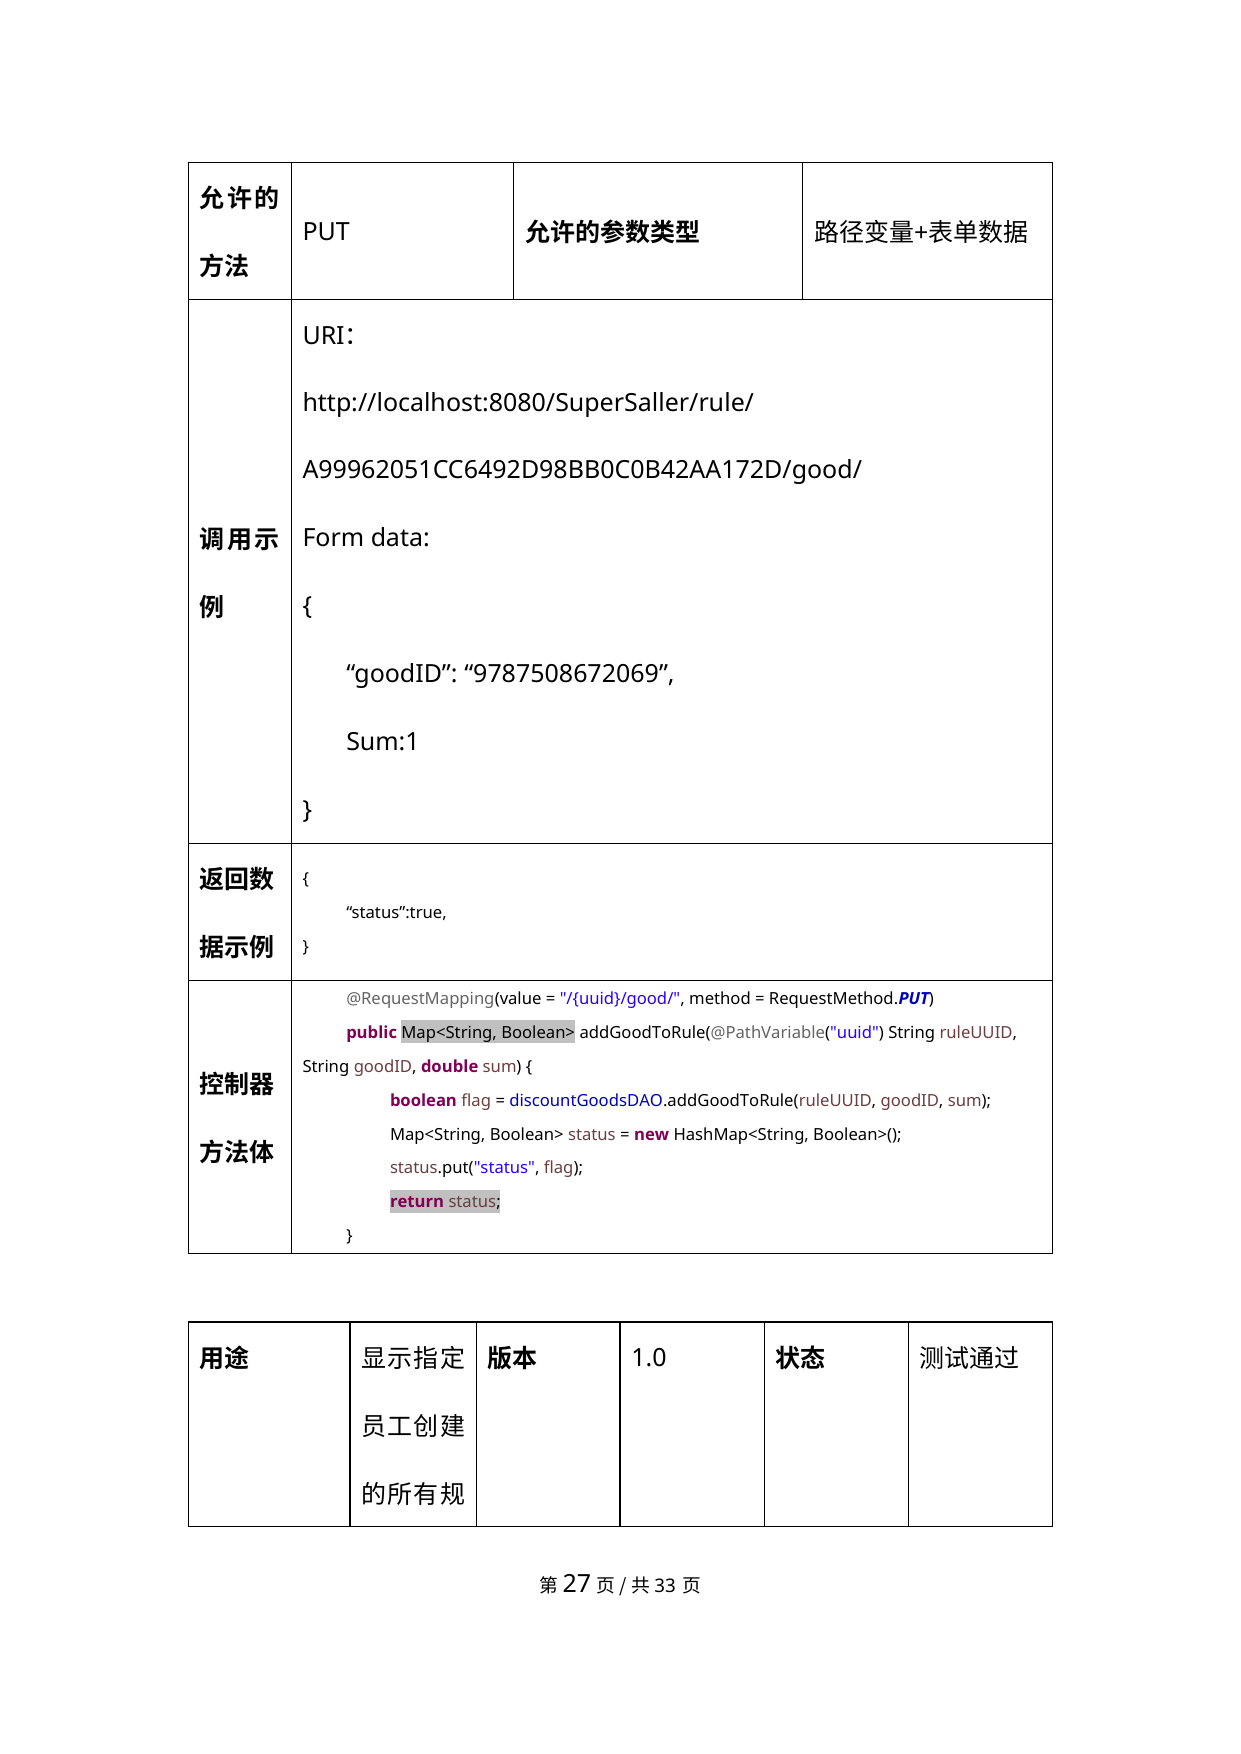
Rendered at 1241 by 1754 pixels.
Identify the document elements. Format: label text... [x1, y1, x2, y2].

table_header 显示指定员工创建的所有规则 [351, 1323, 476, 1526]
table_header 版本 [477, 1323, 619, 1526]
table_header 状态 [765, 1323, 908, 1526]
table_cell PUT [292, 163, 513, 298]
table_cell 返回数据示例 [189, 844, 291, 980]
table_cell URI： http://localhost:8080/SuperSaller/rule/A99962051CC6492D98BB0C0B42AA172D/good/ Form data: { “goodID”: “9787508672069”, Sum:1 } [292, 300, 1052, 843]
table_cell 路径变量+表单数据 [803, 163, 1052, 298]
table_cell 控制器 方法体 [189, 981, 291, 1252]
table_header 测试通过 [909, 1323, 1052, 1526]
table_cell @RequestMapping(value = "/{uuid}/good/", method = RequestMethod.PUT) public Map<String, Boolean> addGoodToRule(@PathVariable("uuid") String ruleUUID, String goodID, double sum) { boolean flag = discountGoodsDAO.addGoodToRule(ruleUUID, goodID, sum); Map<String, Boolean> status = new HashMap<String, Boolean>(); status.put("status", flag); return status; } [292, 981, 1052, 1252]
table_cell 允许的参数类型 [514, 163, 802, 298]
table_cell 调用示例 [189, 300, 291, 843]
table_cell { “status”:true, } [292, 844, 1052, 980]
table_header 1.0 [621, 1323, 764, 1526]
table_cell 允许的方法 [189, 163, 291, 298]
table_header 用途 [189, 1323, 349, 1526]
